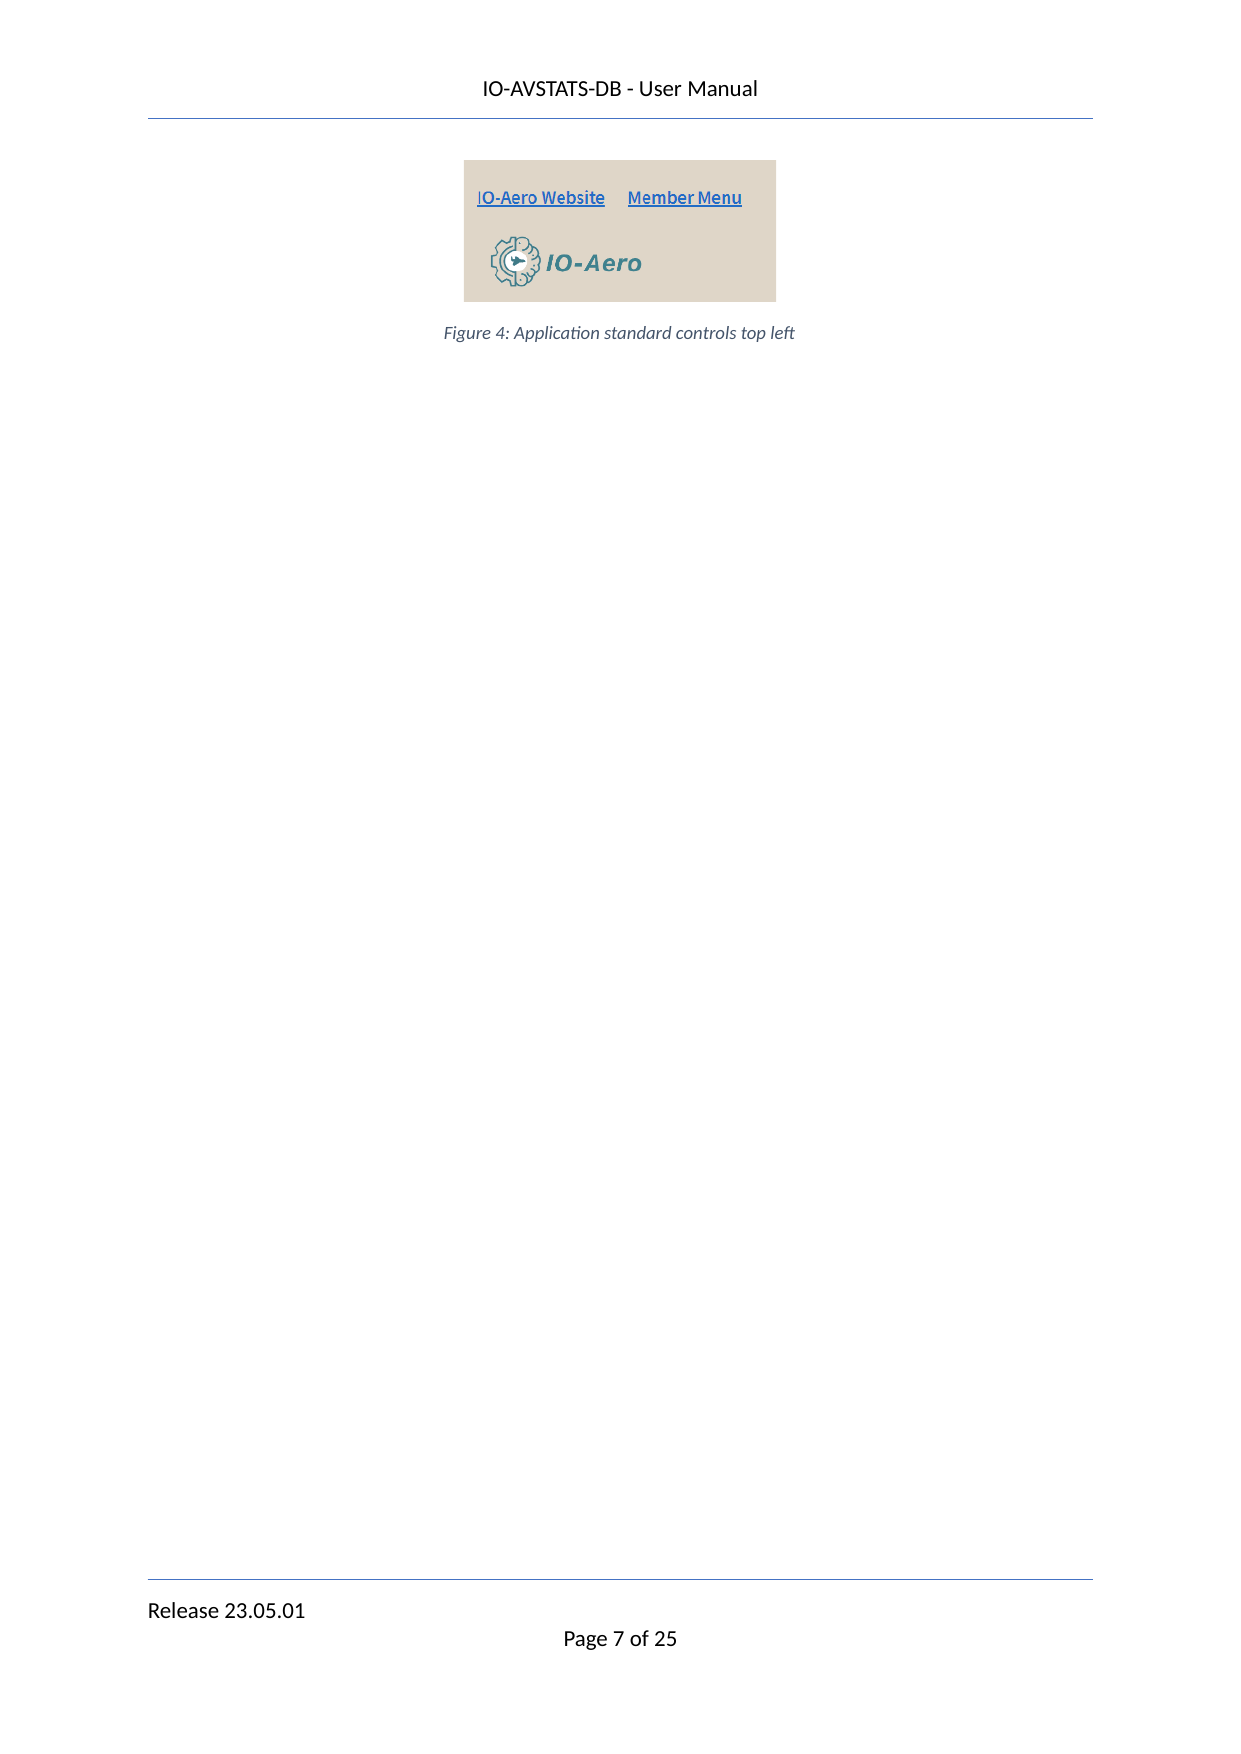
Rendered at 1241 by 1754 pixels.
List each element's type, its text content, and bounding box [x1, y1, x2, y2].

text Figure 4: Application standard controls top left [148, 321, 1093, 344]
picture [463, 160, 777, 302]
